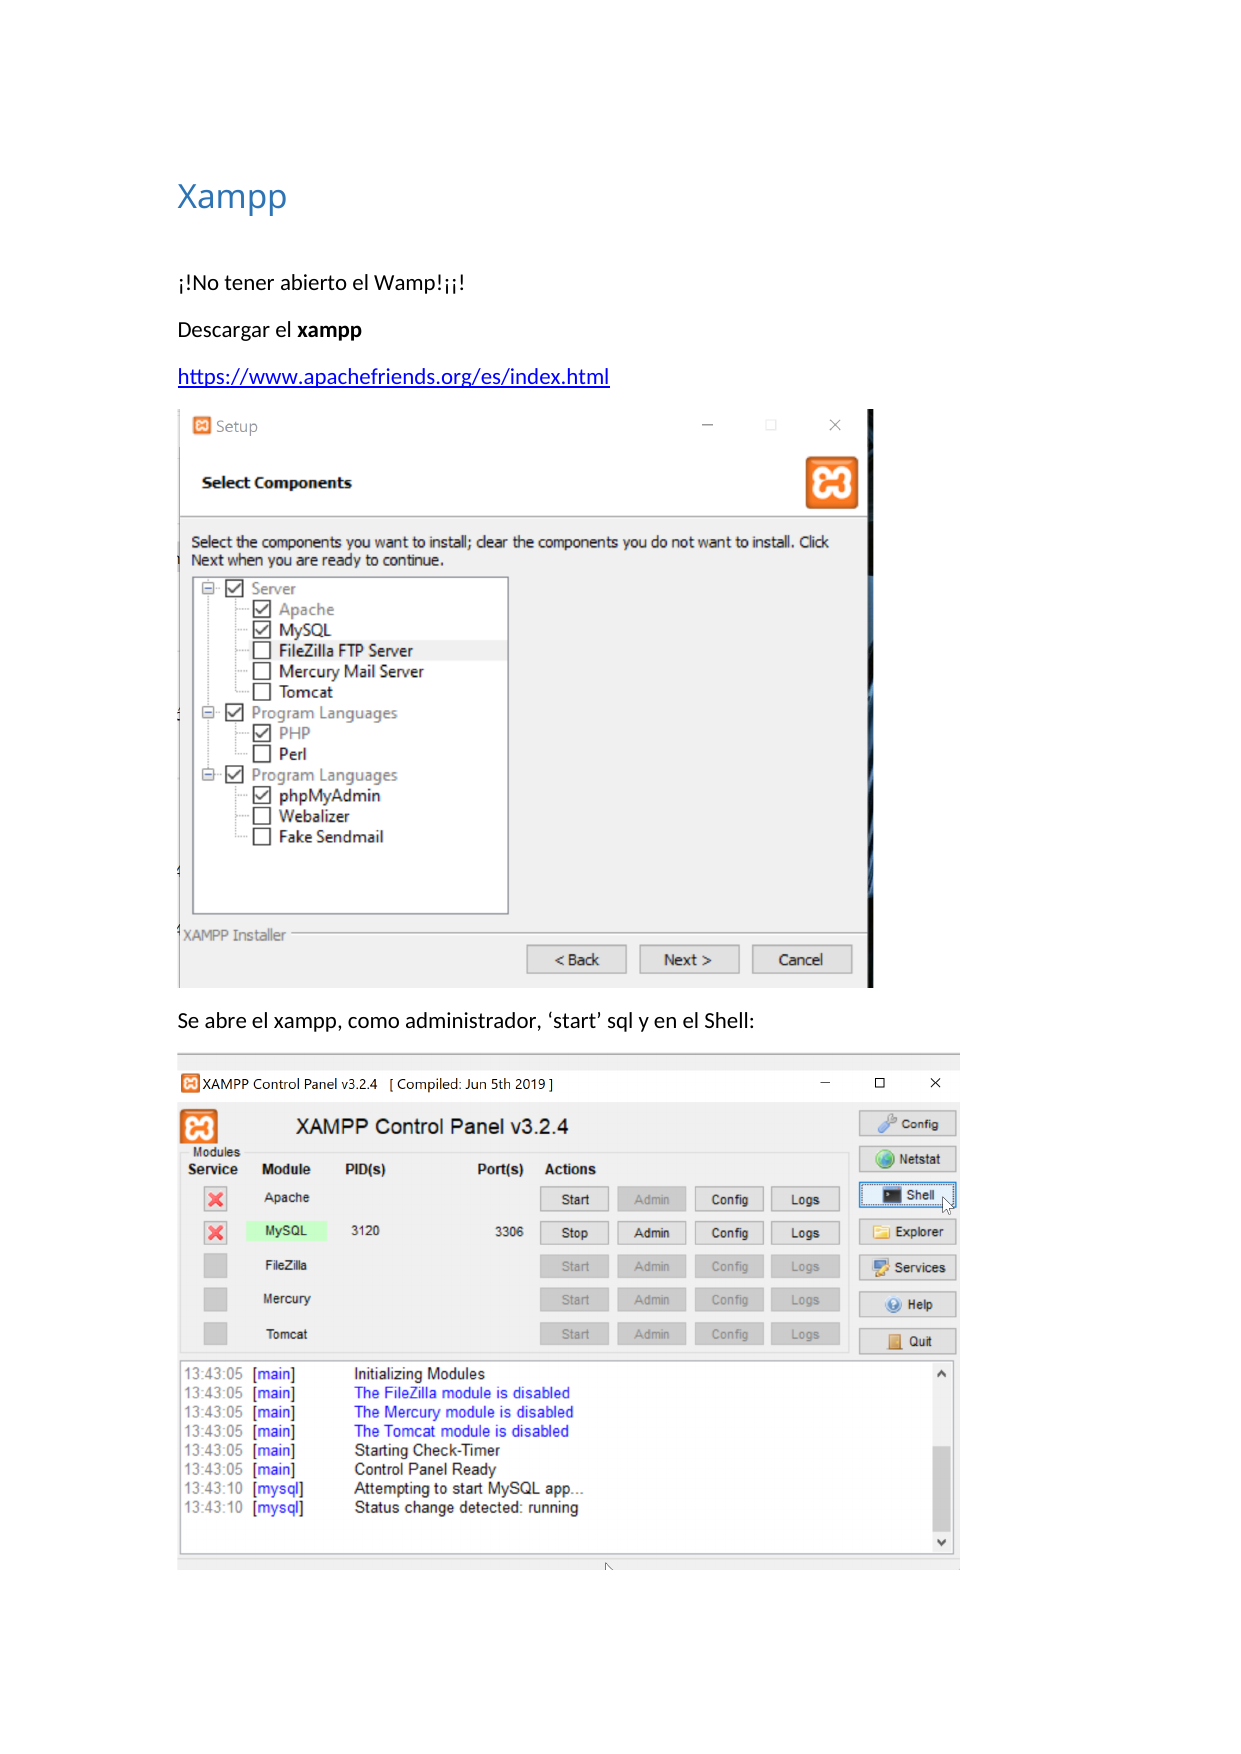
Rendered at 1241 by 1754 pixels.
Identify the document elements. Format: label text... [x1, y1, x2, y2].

subtitle Xampp [177, 173, 1063, 218]
text ¡!No tener abierto el Wamp!¡¡! [177, 268, 1063, 296]
text Se abre el xampp, como administrador, ‘start’ sql y en el Shell: [177, 1006, 1063, 1034]
picture [177, 409, 874, 988]
picture [177, 1052, 960, 1570]
text https://www.apachefriends.org/es/index.html [177, 362, 1063, 390]
text Descargar el xampp [177, 315, 1063, 343]
